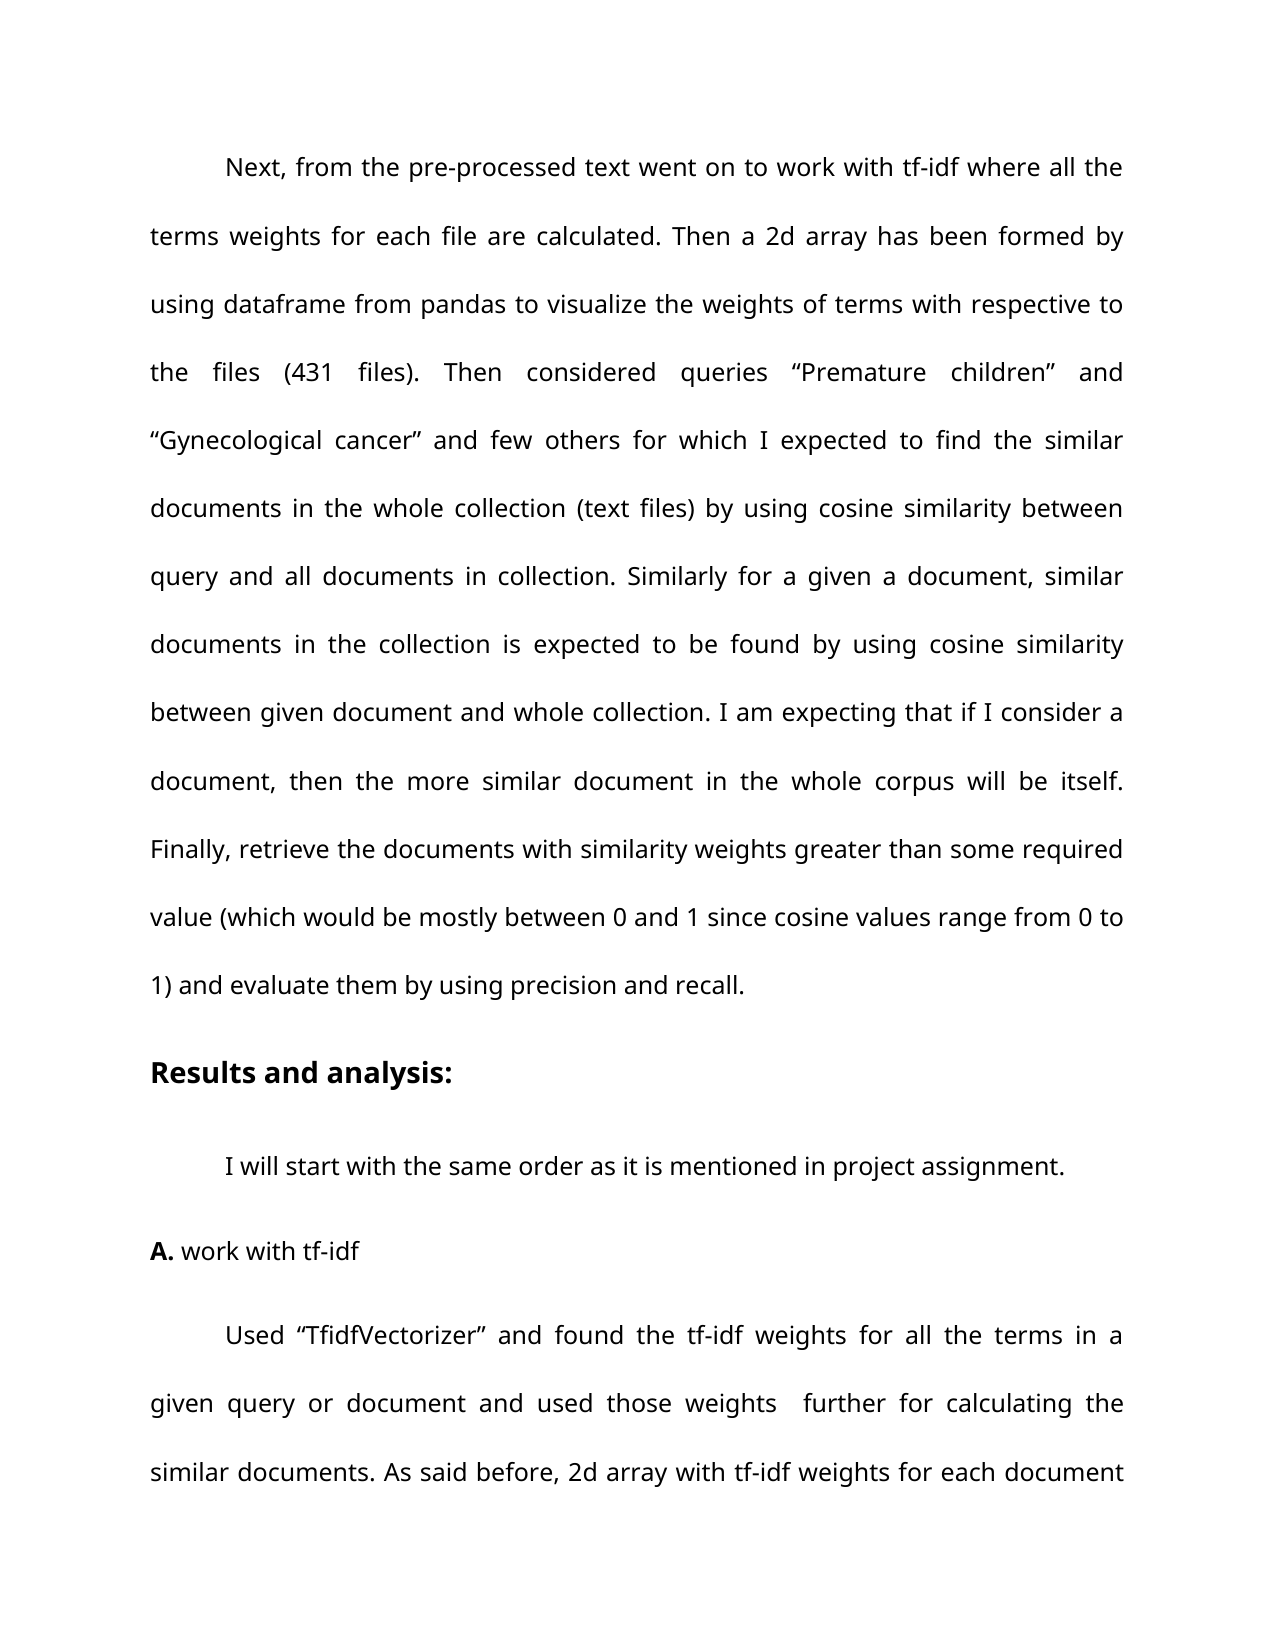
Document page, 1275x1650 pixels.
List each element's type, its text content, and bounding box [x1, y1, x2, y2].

text I will start with the same order as it is mentioned in project assignment. [150, 1148, 1125, 1182]
text Results and analysis: [150, 1052, 1125, 1092]
text A. work with tf-idf [150, 1233, 1125, 1267]
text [150, 1318, 1125, 1488]
text Next, from the pre-processed text went on to work with tf-idf where all the terms weights for each file are calculated. Then a 2d array has been formed by using dataframe from pandas to visualize the weights of terms with respective to the files (431 files). Then considered queries “Premature children” and “Gynecological cancer” and few others for which I expected to find the similar documents in the whole collection (text files) by using cosine similarity between query and all documents in collection. Similarly for a given a document, similar documents in the collection is expected to be found by using cosine similarity between given document and whole collection. I am expecting that if I consider a document, then the more similar document in the whole corpus will be itself. Finally, retrieve the documents with similarity weights greater than some required value (which would be mostly between 0 and 1 since cosine values range from 0 to 1) and evaluate them by using precision and recall. [150, 150, 1125, 1002]
